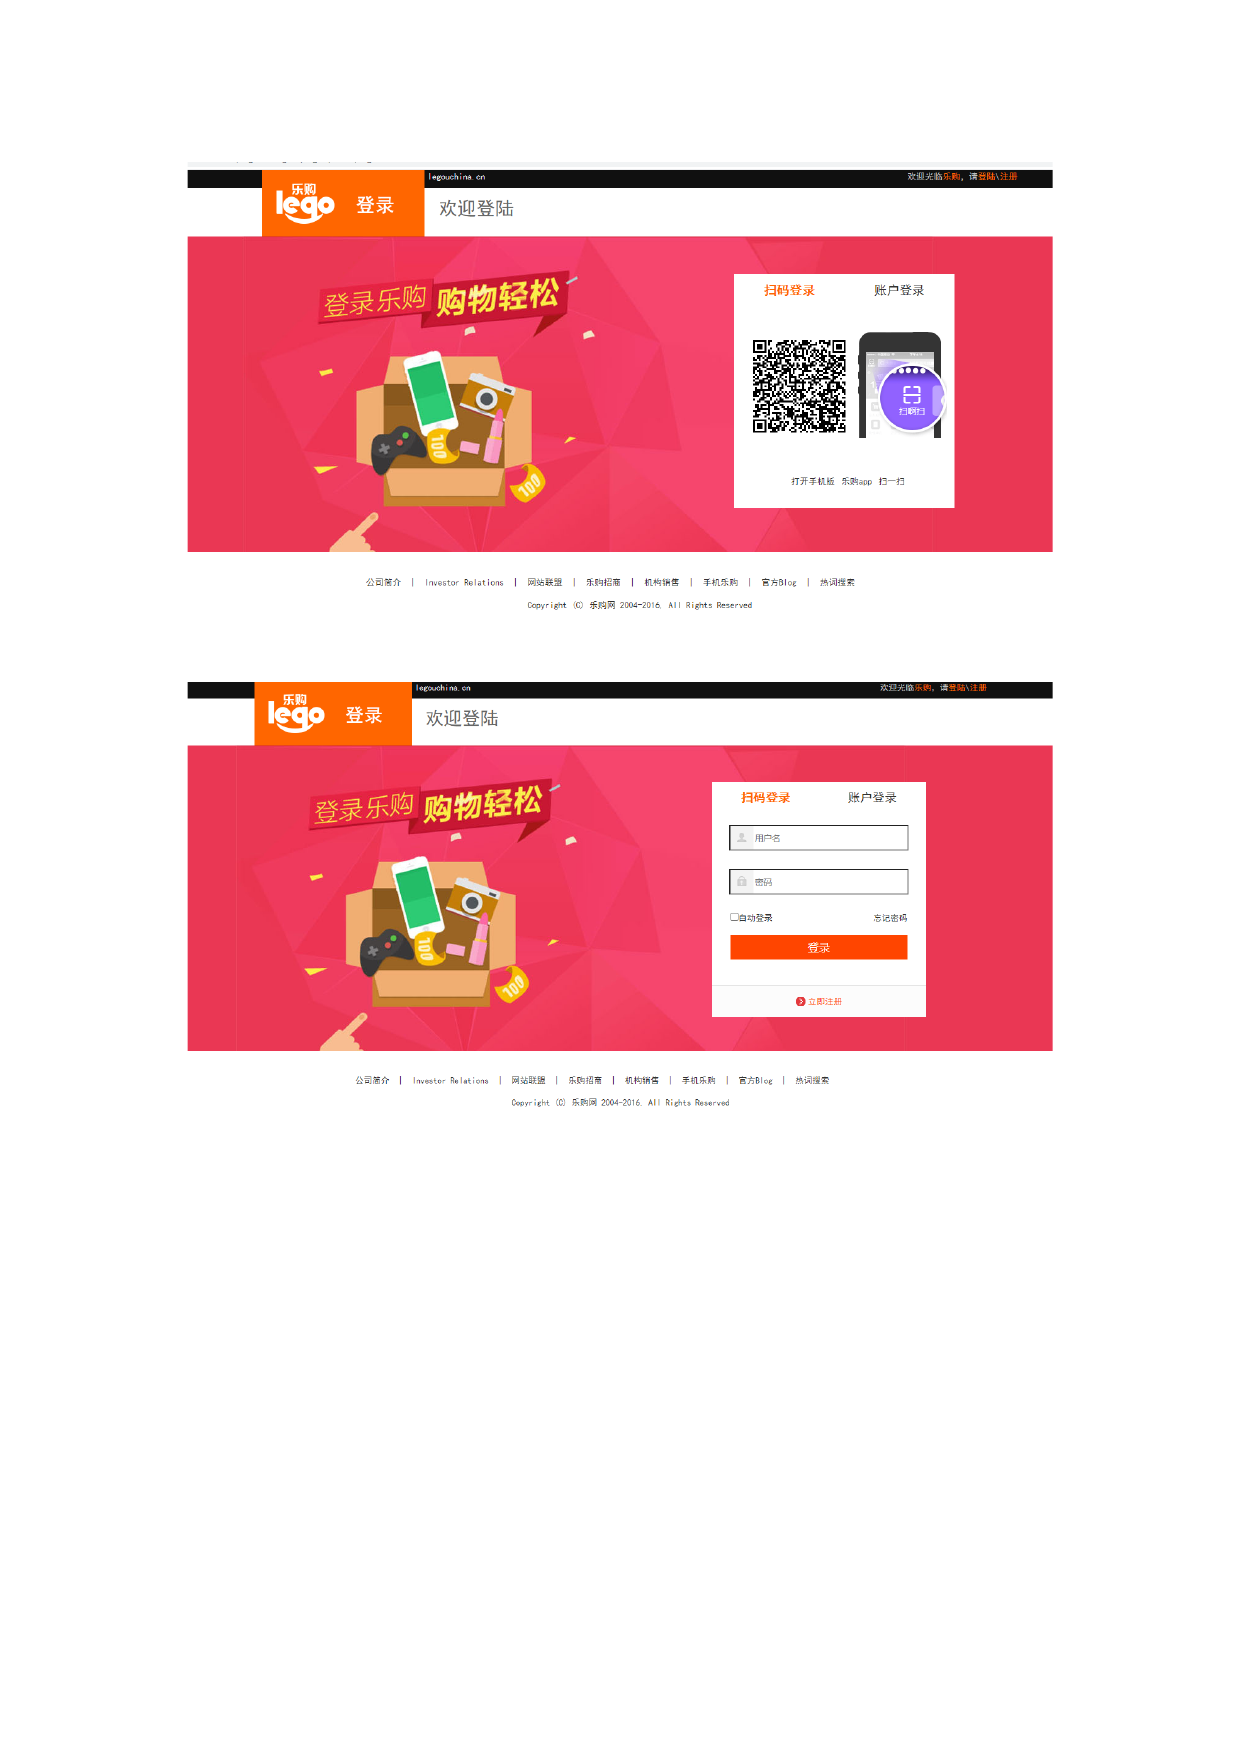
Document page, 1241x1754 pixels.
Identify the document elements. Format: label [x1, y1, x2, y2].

picture [187, 162, 1053, 657]
picture [187, 682, 1053, 1132]
